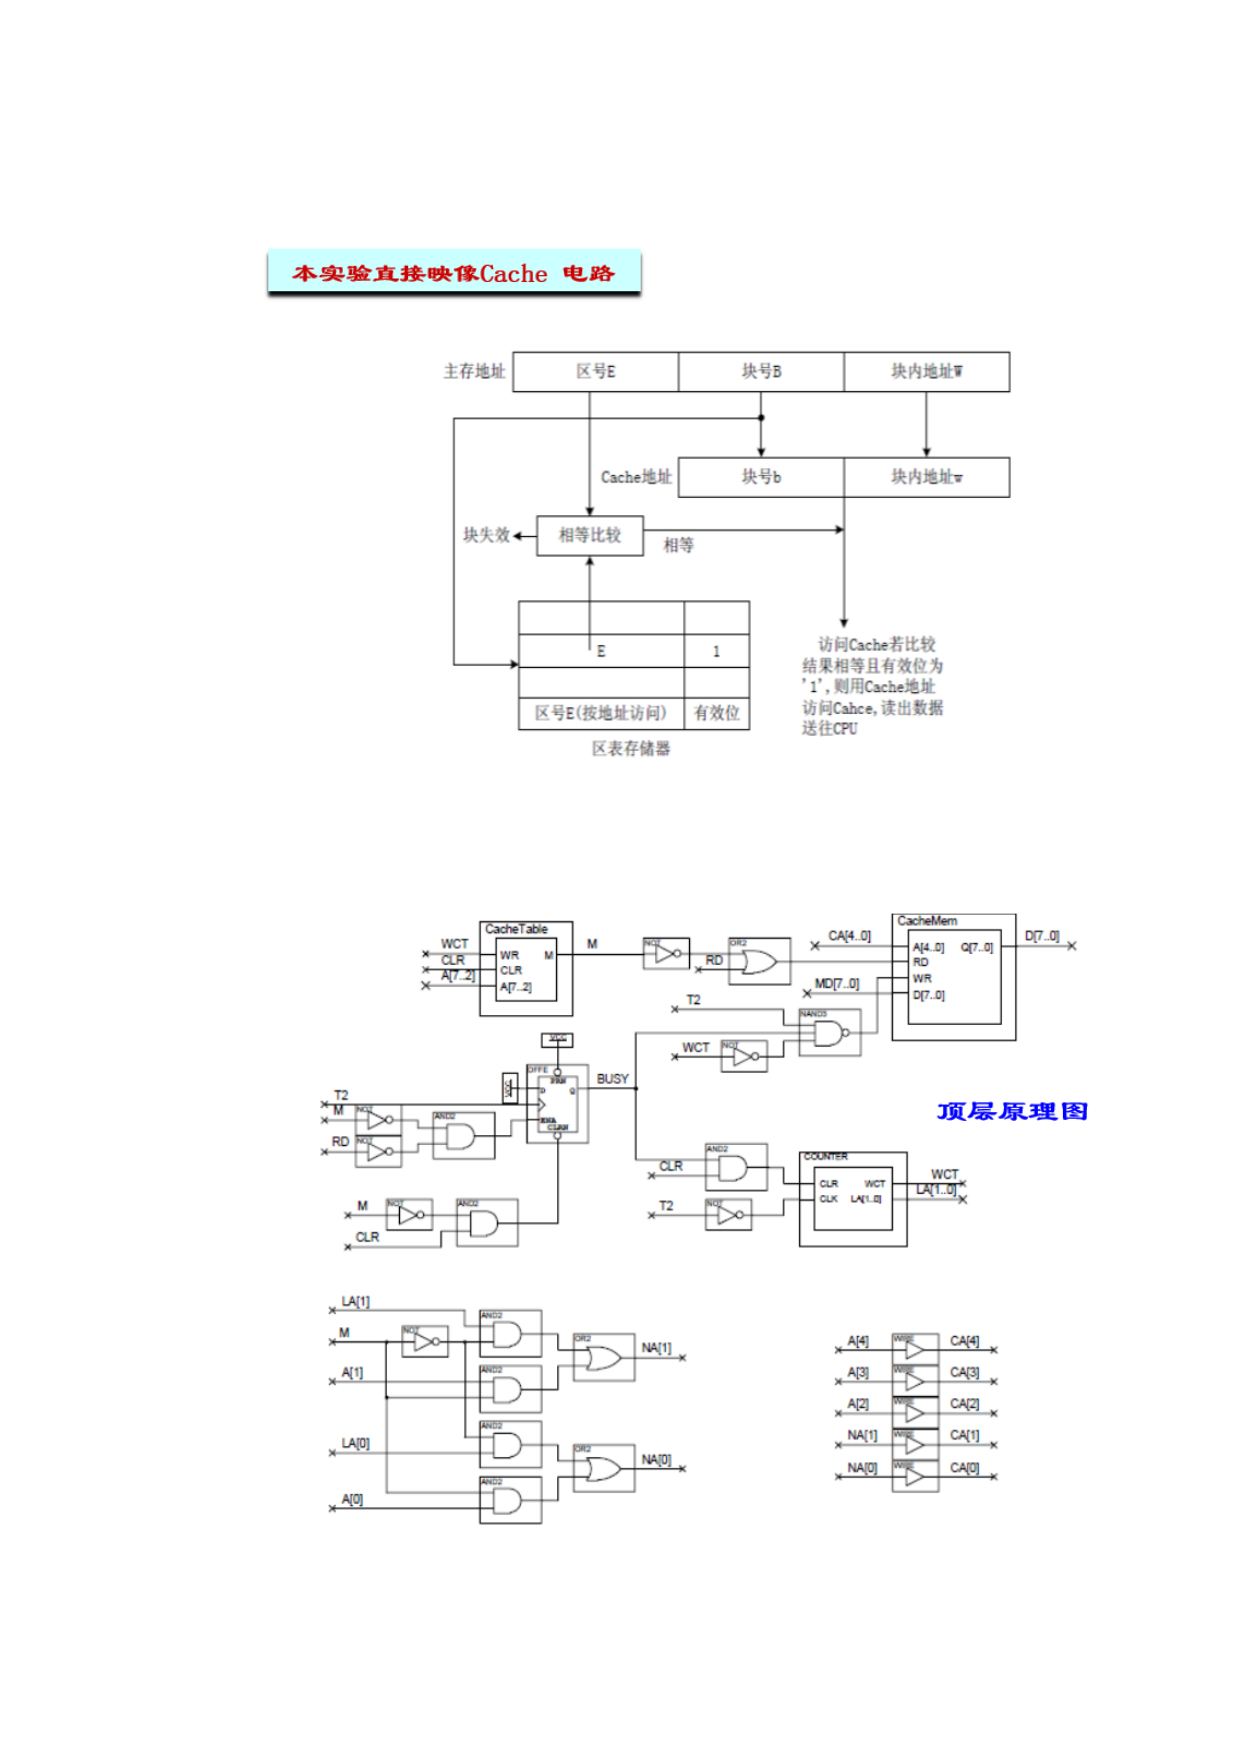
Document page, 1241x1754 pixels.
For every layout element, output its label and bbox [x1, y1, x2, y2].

picture [231, 890, 1138, 1563]
picture [231, 162, 1139, 864]
